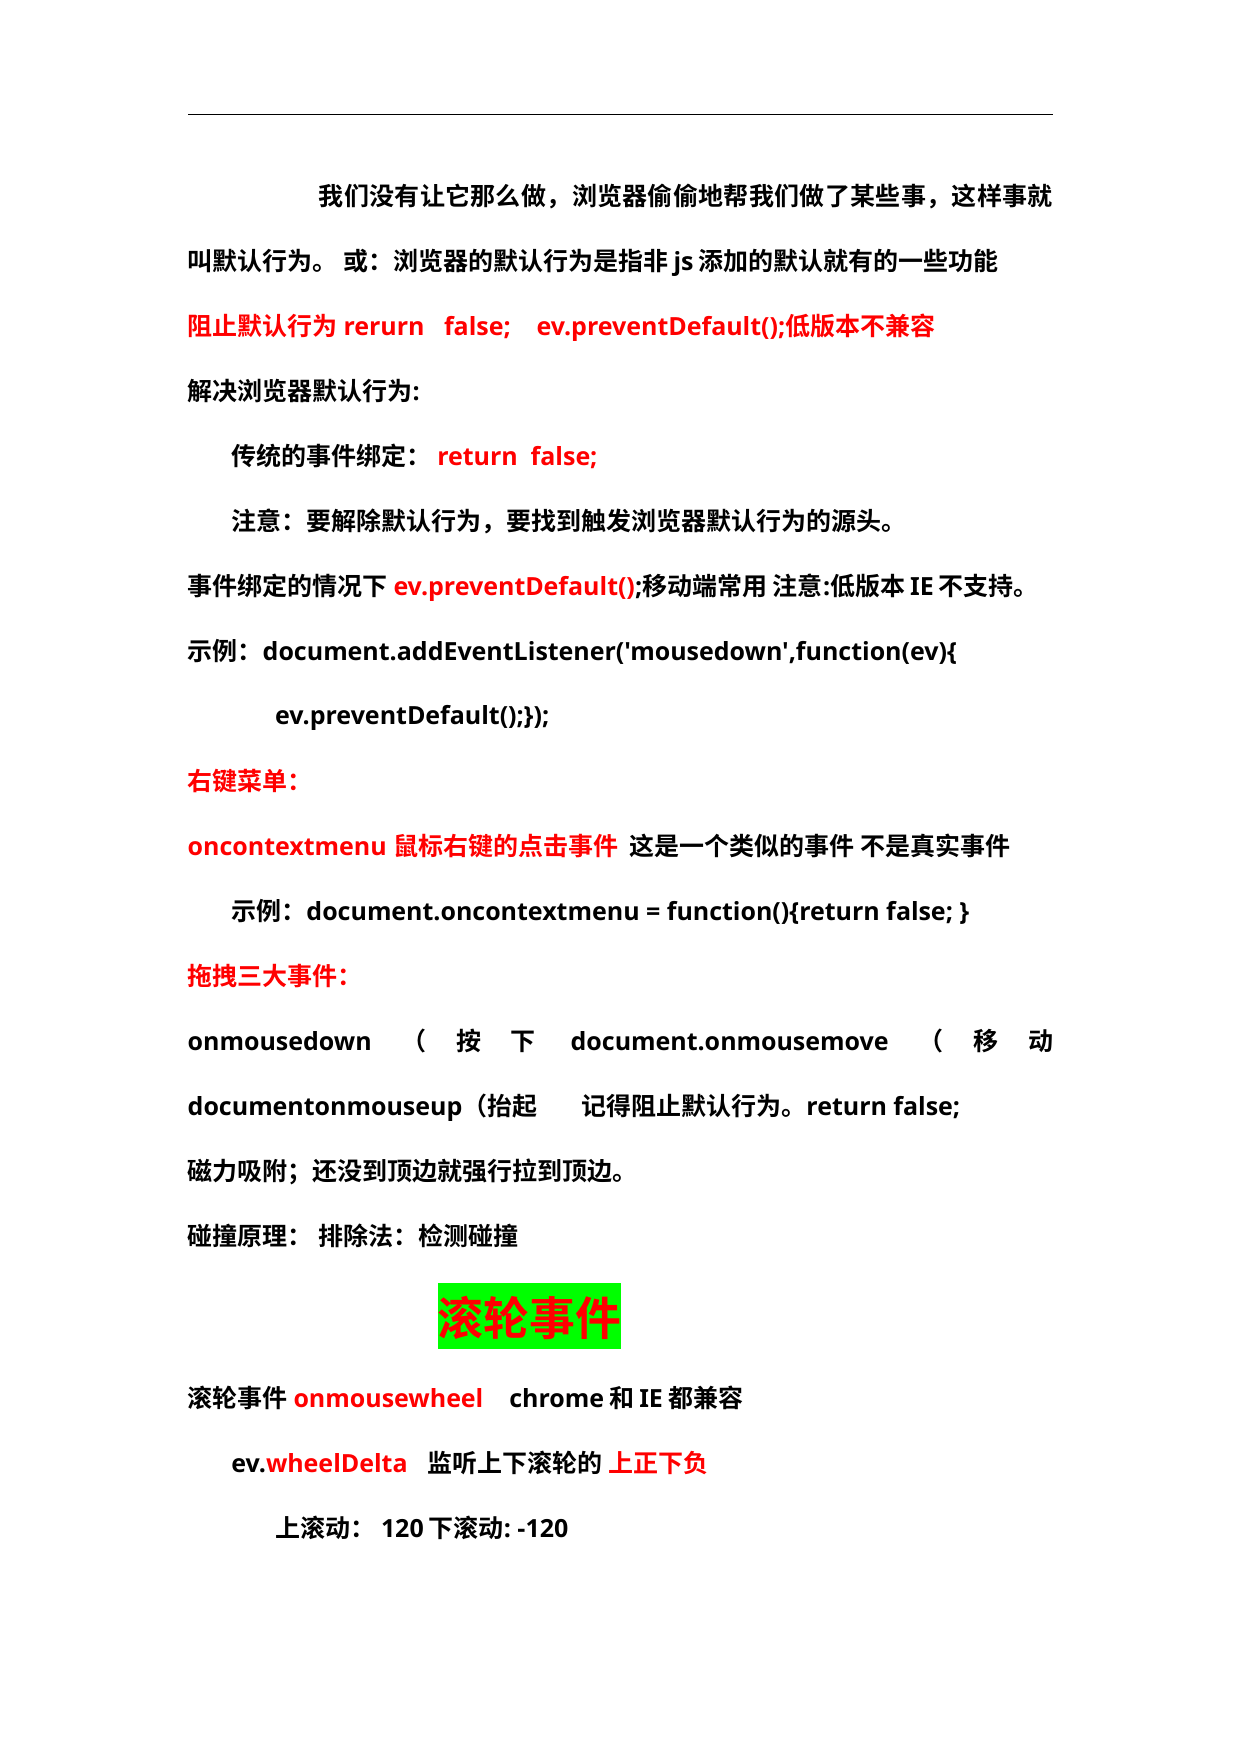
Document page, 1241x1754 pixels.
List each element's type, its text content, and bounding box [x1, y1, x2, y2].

text ev.wheelDelta 监听上下滚轮的 上正下负 [187, 1429, 1053, 1494]
text 我们没有让它那么做，浏览器偷偷地帮我们做了某些事，这样事就叫默认行为。 或：浏览器的默认行为是指非js添加的默认就有的一些功能 [187, 162, 1053, 292]
text 碰撞原理： 排除法：检测碰撞 [187, 1202, 1053, 1267]
text 解决浏览器默认行为: [187, 357, 1053, 422]
text 传统的事件绑定： return false; [187, 422, 1053, 487]
text 拖拽三大事件： [187, 942, 1053, 1007]
text 磁力吸附；还没到顶边就强行拉到顶边。 [187, 1137, 1053, 1202]
text 右键菜单： [187, 747, 1053, 812]
text onmousedown（按下document.onmousemove（移动documentonmouseup（抬起 记得阻止默认行为。return false; [187, 1007, 1053, 1137]
text 上滚动： 120下滚动: -120 [187, 1494, 1053, 1559]
text 注意：要解除默认行为，要找到触发浏览器默认行为的源头。 [187, 487, 1053, 552]
text 示例：document.addEventListener('mousedown',function(ev){ [187, 617, 1053, 682]
text ev.preventDefault();}); [187, 682, 1053, 747]
text 示例：document.oncontextmenu = function(){return false; } [187, 877, 1053, 942]
text oncontextmenu 鼠标右键的点击事件 这是一个类似的事件 不是真实事件 [187, 812, 1053, 877]
text 滚轮事件 onmousewheel chrome和IE都兼容 [187, 1364, 1053, 1429]
text 事件绑定的情况下 ev.preventDefault();移动端常用 注意:低版本IE不支持。 [187, 552, 1053, 617]
text 滚轮事件 [187, 1267, 1053, 1364]
text 阻止默认行为 rerurn false; ev.preventDefault();低版本不兼容 [187, 292, 1053, 357]
